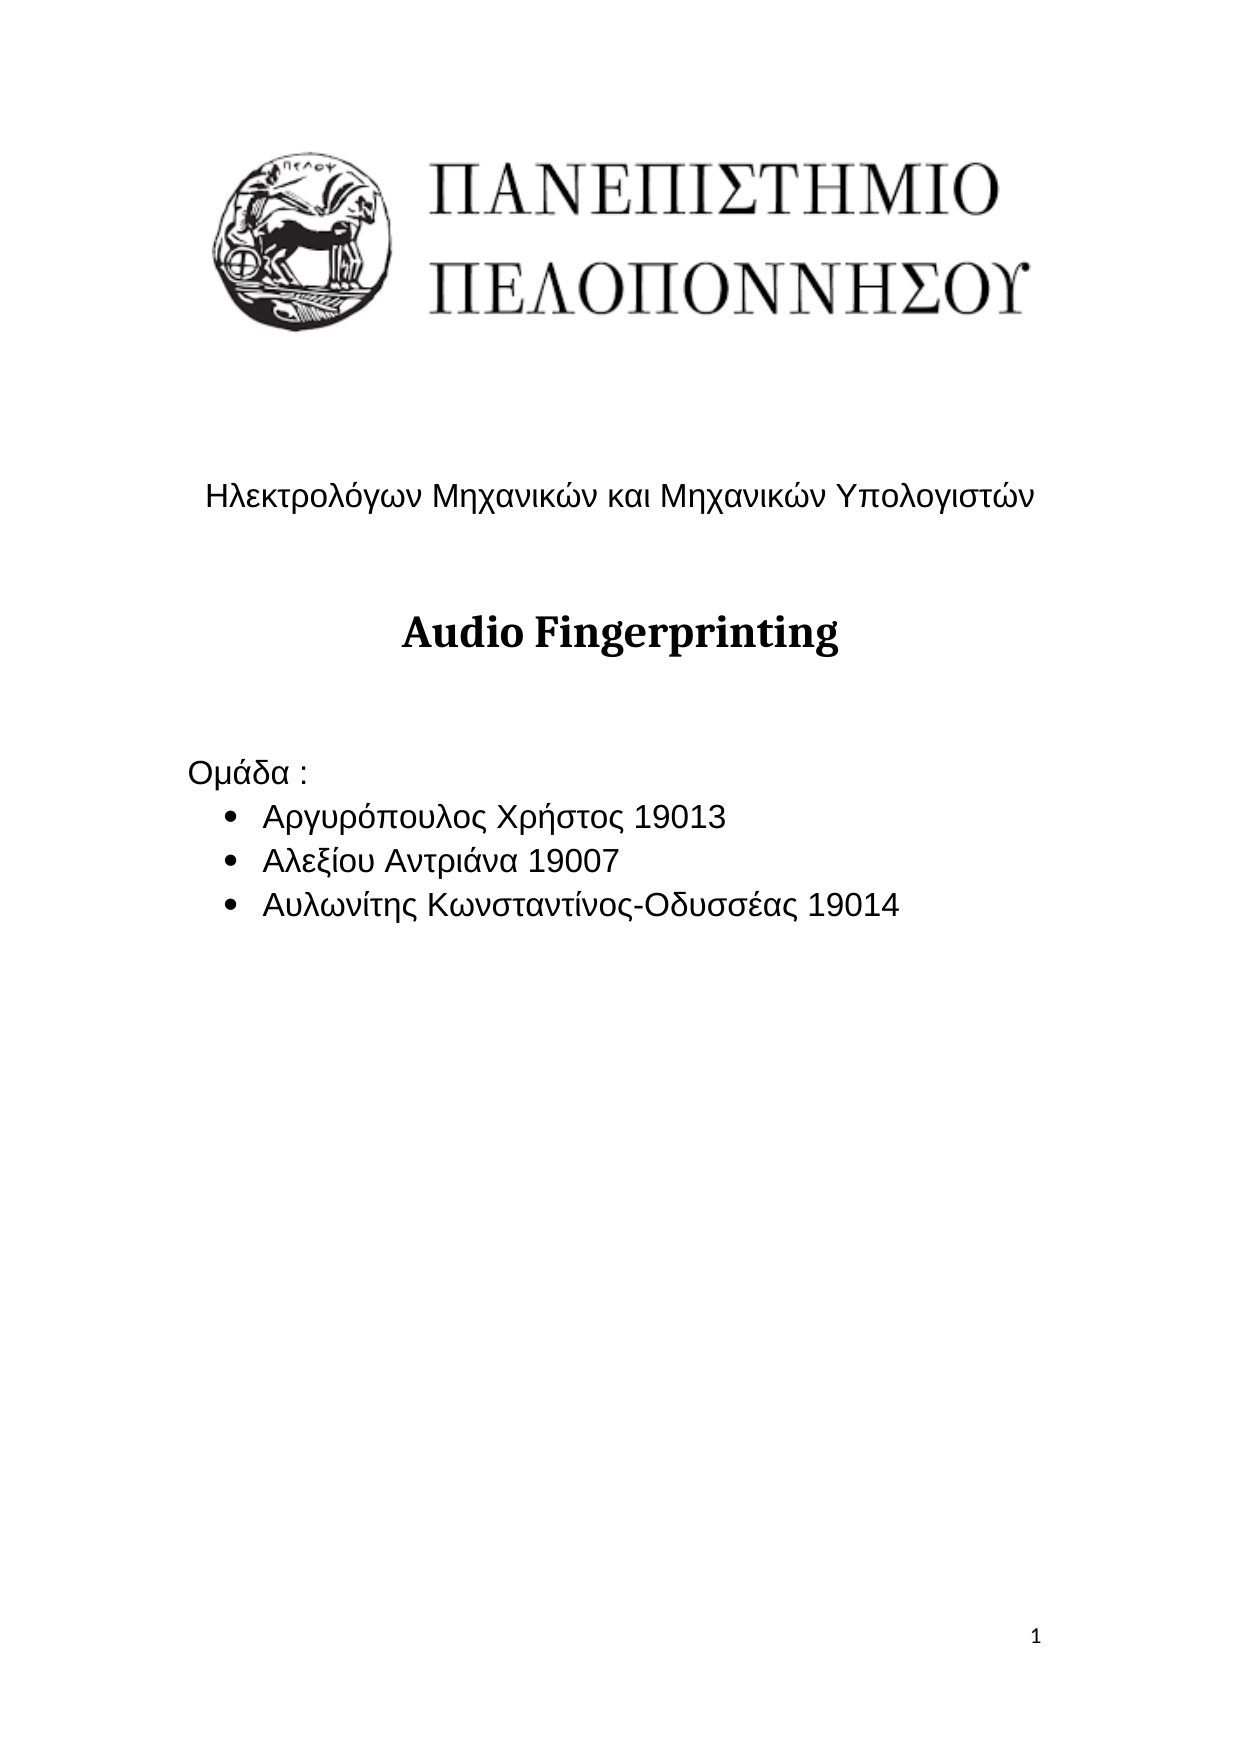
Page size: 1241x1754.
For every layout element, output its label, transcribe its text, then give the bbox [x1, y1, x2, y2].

text Audio Fingerprinting [187, 606, 1053, 659]
text Ηλεκτρολόγων Μηχανικών και Μηχανικών Υπολογιστών [187, 476, 1053, 515]
list Αλεξίου Αντριάνα 19007 [225, 841, 1053, 880]
list Αυλωνίτης Κωνσταντίνος-Οδυσσέας 19014 [225, 885, 1053, 924]
list Αργυρόπουλος Χρήστος 19013 [225, 797, 1053, 835]
picture [209, 150, 1031, 337]
text Ομάδα : [187, 753, 1053, 791]
